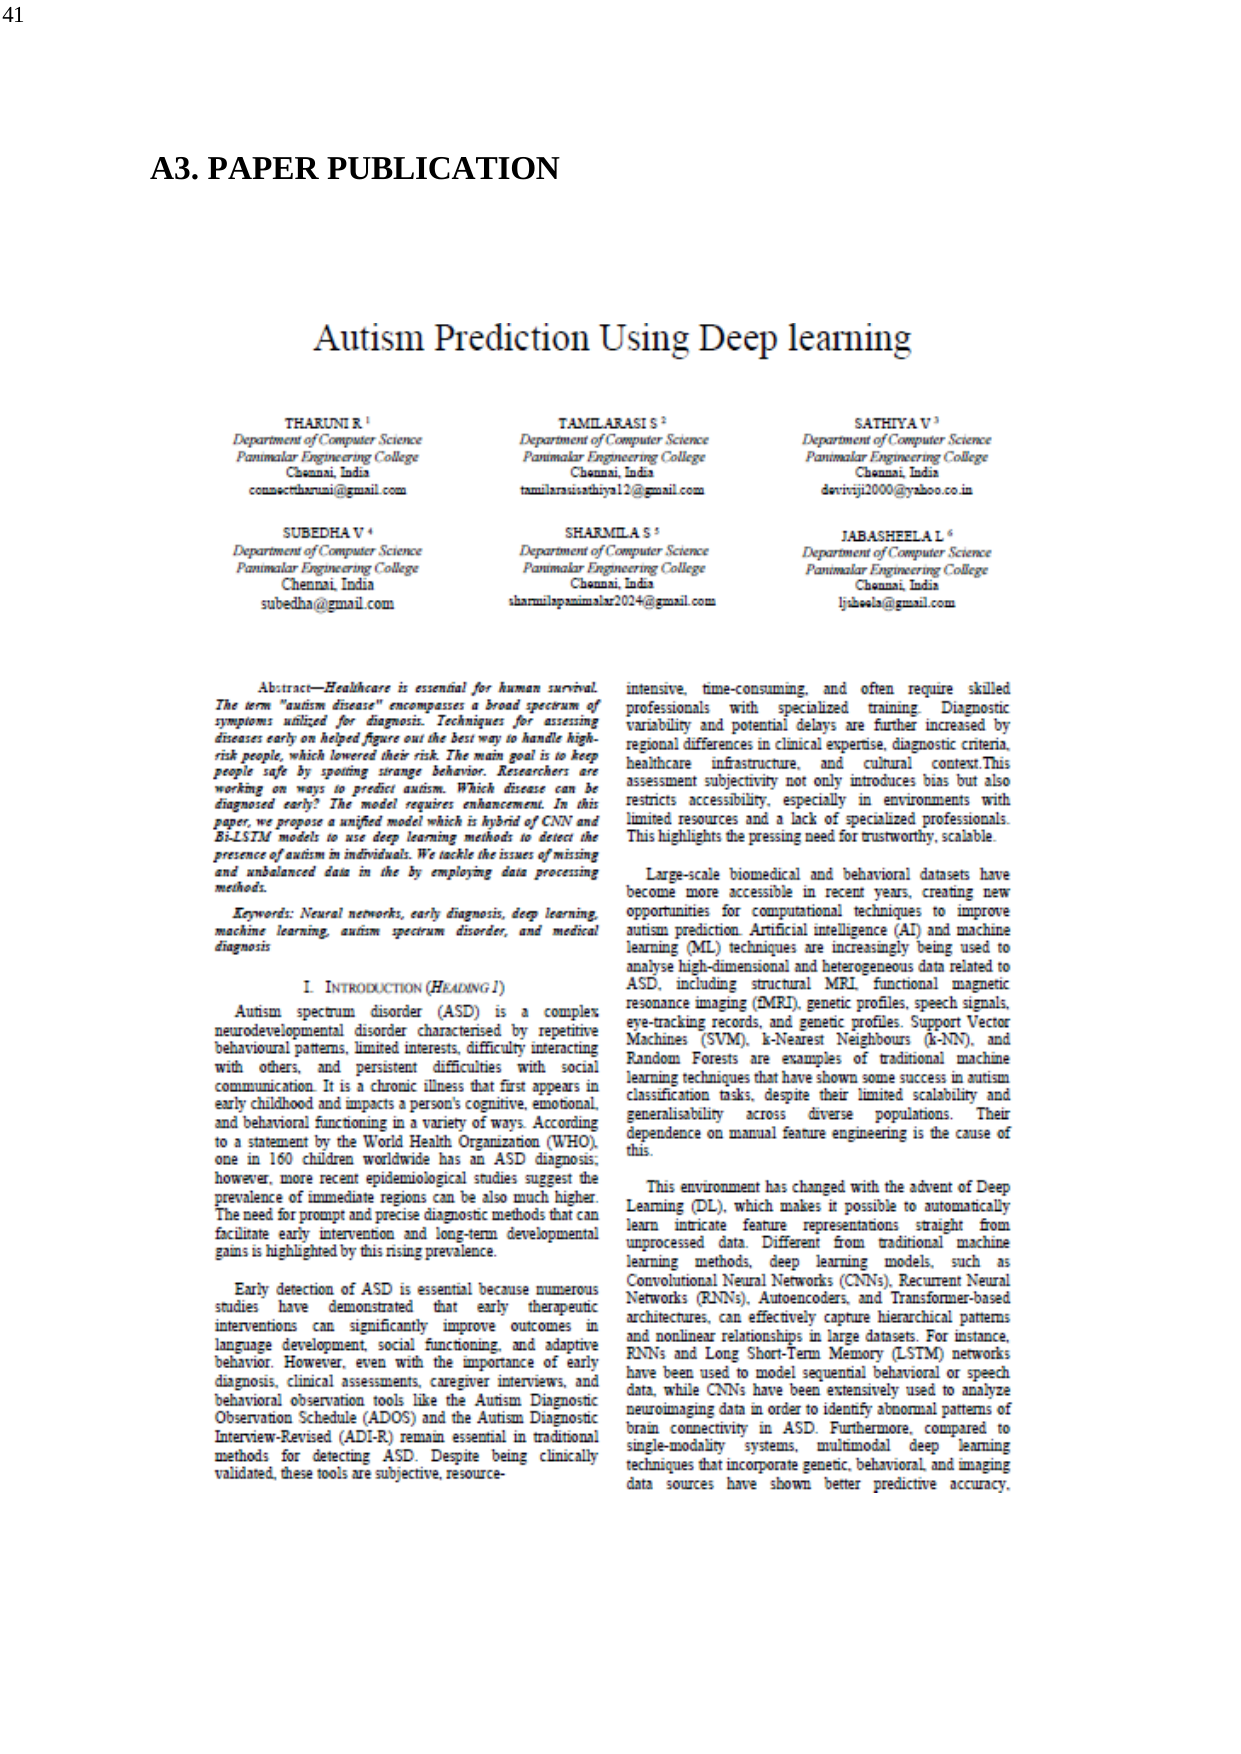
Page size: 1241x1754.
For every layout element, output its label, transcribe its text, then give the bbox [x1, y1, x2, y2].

subtitle A3. PAPER PUBLICATION [150, 148, 1165, 186]
picture [212, 323, 1014, 1493]
